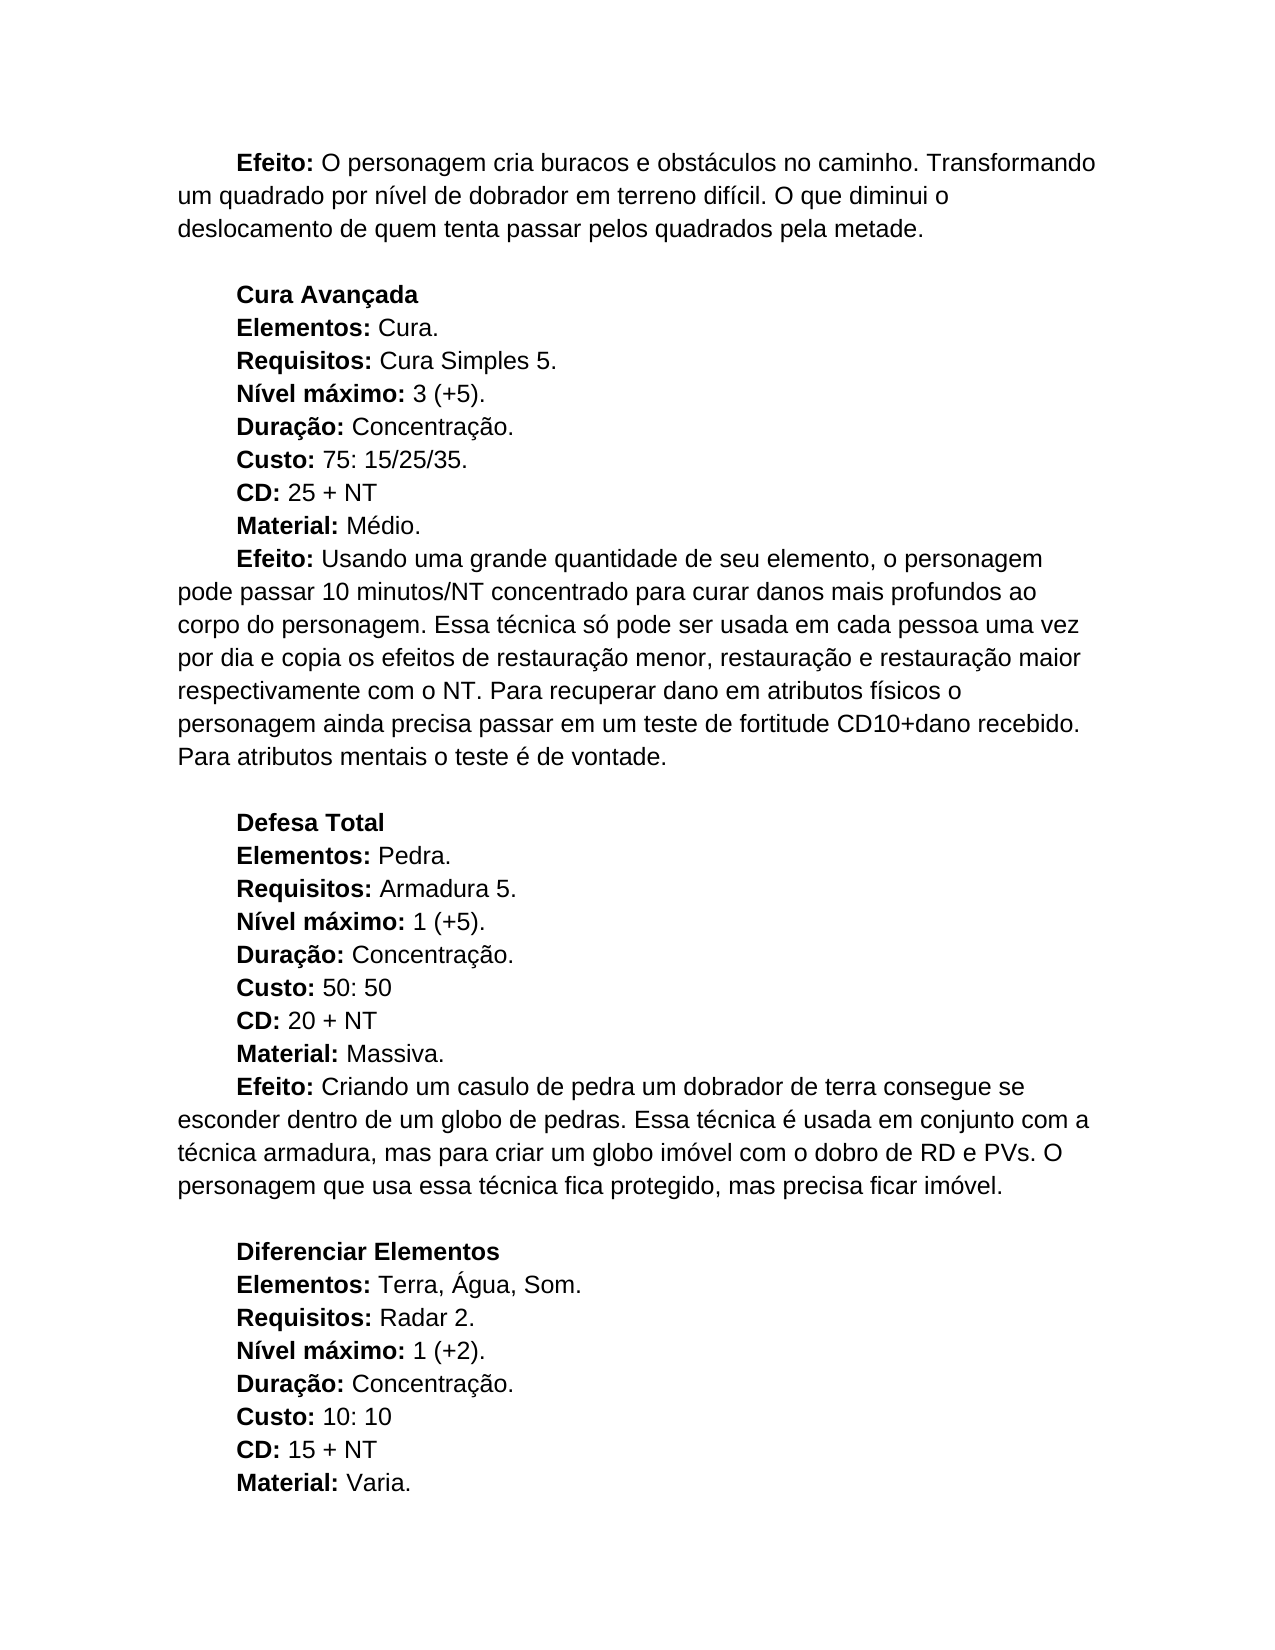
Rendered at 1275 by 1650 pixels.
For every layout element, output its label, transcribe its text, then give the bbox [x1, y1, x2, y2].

text CD: 15 + NT [177, 1435, 1098, 1464]
subtitle Defesa Total [177, 808, 1098, 837]
text Requisitos: Radar 2. [177, 1303, 1098, 1332]
text Nível máximo: 3 (+5). [177, 379, 1098, 407]
text Nível máximo: 1 (+2). [177, 1336, 1098, 1365]
subtitle Cura Avançada [177, 280, 1098, 308]
text Material: Médio. [177, 511, 1098, 539]
text Requisitos: Armadura 5. [177, 874, 1098, 903]
text CD: 25 + NT [177, 478, 1098, 507]
text Elementos: Terra, Água, Som. [177, 1270, 1098, 1299]
text Efeito: Usando uma grande quantidade de seu elemento, o personagem pode passar 10 minutos/NT concentrado para curar danos mais profundos ao corpo do personagem. Essa técnica só pode ser usada em cada pessoa uma vez por dia e copia os efeitos de restauração menor, restauração e restauração maior respectivamente com o NT. Para recuperar dano em atributos físicos o personagem ainda precisa passar em um teste de fortitude CD10+dano recebido. Para atributos mentais o teste é de vontade. [177, 544, 1098, 771]
text Custo: 75: 15/25/35. [177, 445, 1098, 473]
text Duração: Concentração. [177, 940, 1098, 969]
text Elementos: Pedra. [177, 841, 1098, 870]
text Nível máximo: 1 (+5). [177, 907, 1098, 936]
text Efeito: Criando um casulo de pedra um dobrador de terra consegue se esconder dentro de um globo de pedras. Essa técnica é usada em conjunto com a técnica armadura, mas para criar um globo imóvel com o dobro de RD e PVs. O personagem que usa essa técnica fica protegido, mas precisa ficar imóvel. [177, 1072, 1098, 1200]
text Material: Massiva. [177, 1039, 1098, 1068]
text Efeito: O personagem cria buracos e obstáculos no caminho. Transformando um quadrado por nível de dobrador em terreno difícil. O que diminui o deslocamento de quem tenta passar pelos quadrados pela metade. [177, 148, 1098, 242]
text CD: 20 + NT [177, 1006, 1098, 1035]
text Material: Varia. [177, 1468, 1098, 1497]
text Requisitos: Cura Simples 5. [177, 346, 1098, 374]
text Elementos: Cura. [177, 313, 1098, 341]
text Custo: 10: 10 [177, 1402, 1098, 1431]
text Duração: Concentração. [177, 1369, 1098, 1398]
subtitle Diferenciar Elementos [177, 1237, 1098, 1266]
text Duração: Concentração. [177, 412, 1098, 441]
text Custo: 50: 50 [177, 973, 1098, 1002]
